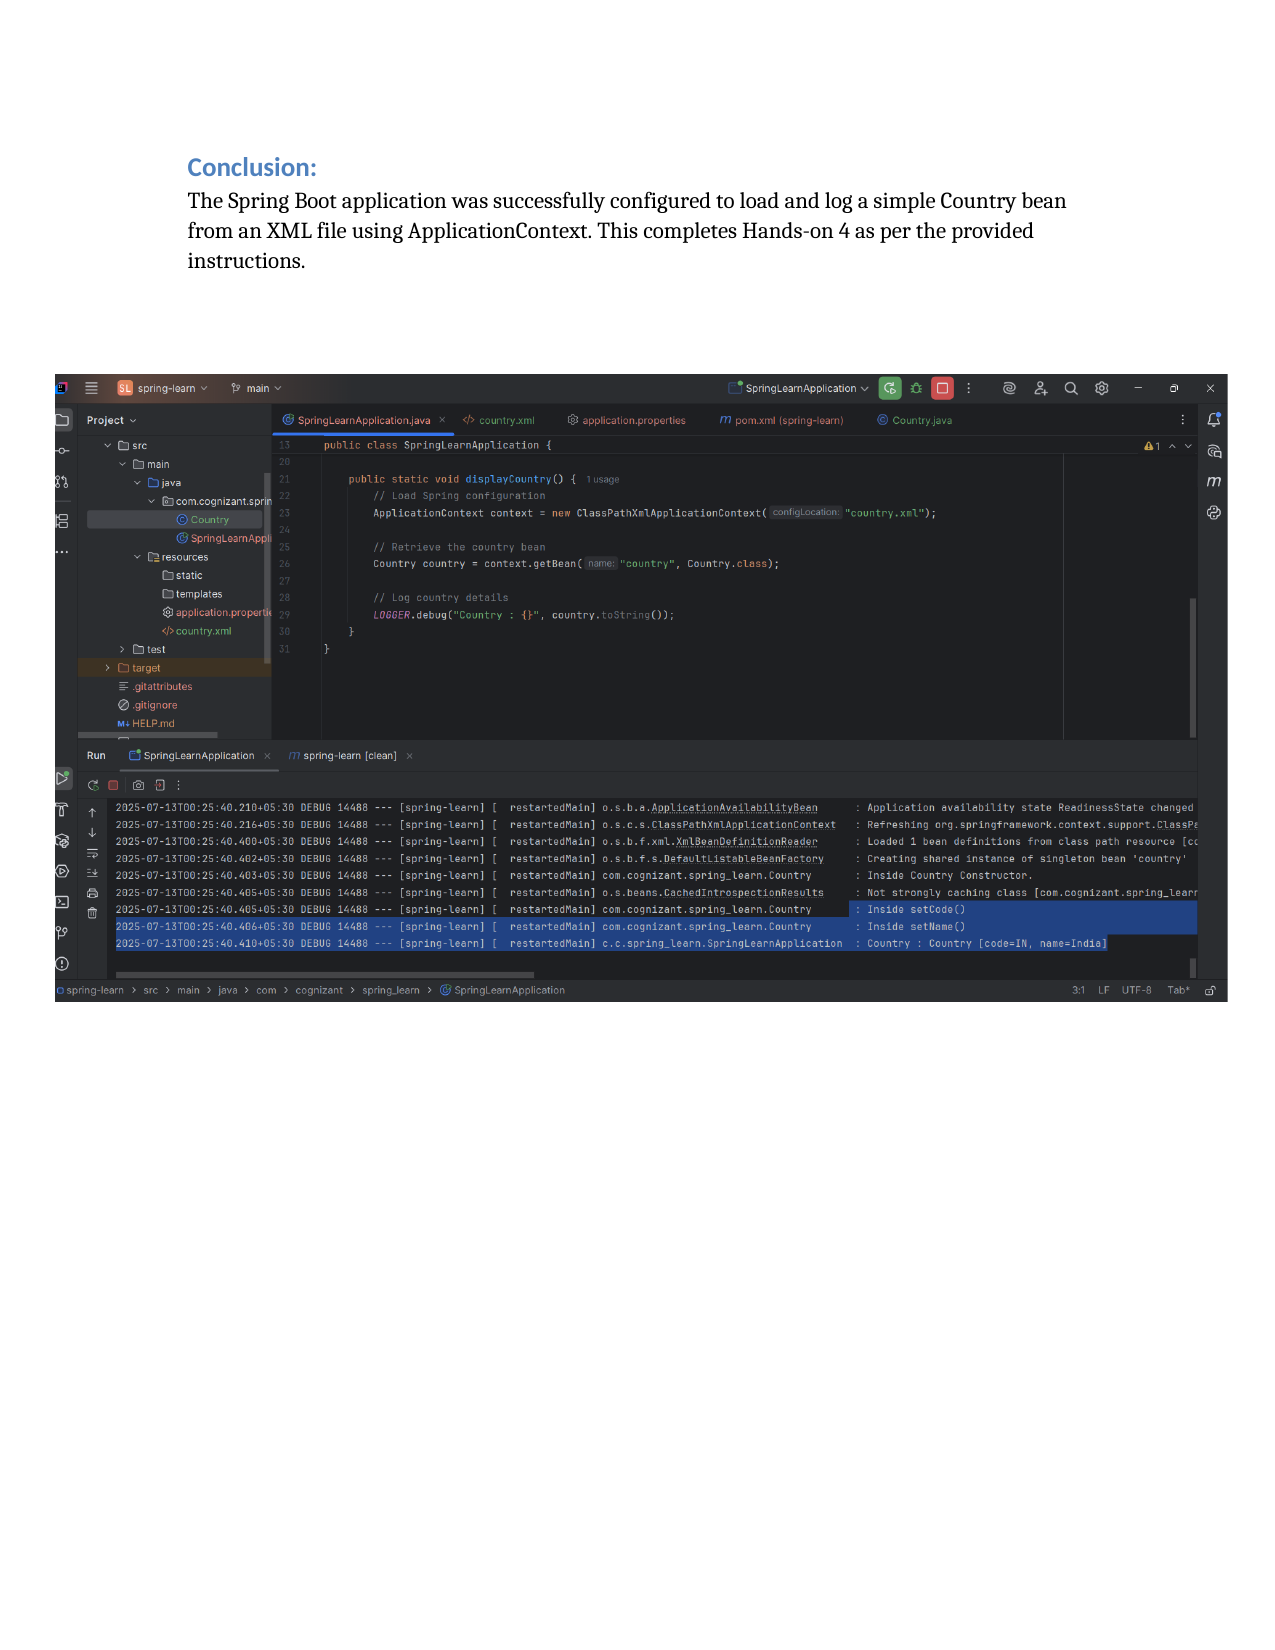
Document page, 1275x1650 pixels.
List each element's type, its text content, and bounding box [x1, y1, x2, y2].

picture [55, 374, 1228, 1002]
text The Spring Boot application was successfully configured to load and log a simple Country bean from an XML file using ApplicationContext. This completes Hands-on 4 as per the provided instructions. [187, 188, 1087, 275]
subtitle Conclusion: [187, 150, 1087, 183]
